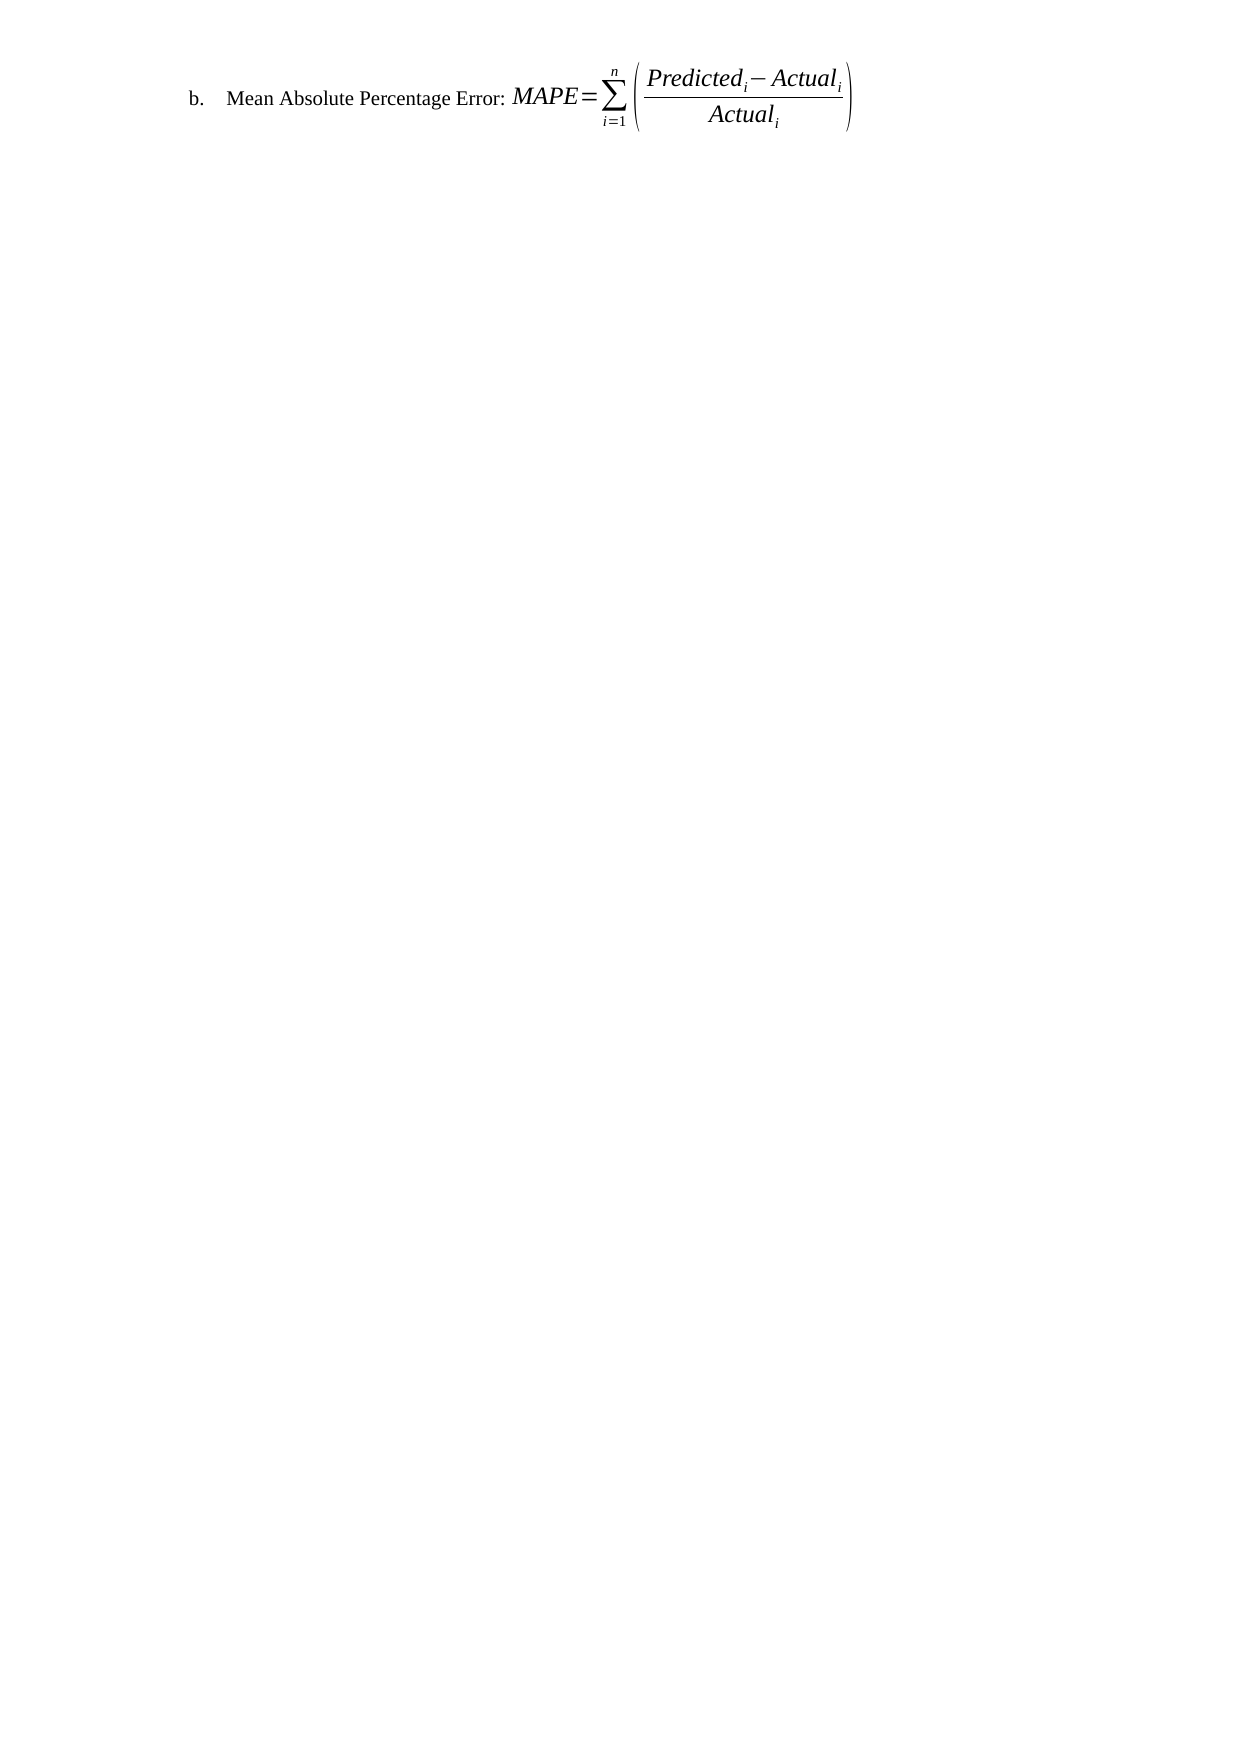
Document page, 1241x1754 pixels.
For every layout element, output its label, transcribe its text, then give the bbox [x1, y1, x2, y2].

list Mean Absolute Percentage Error: [189, 61, 1163, 134]
